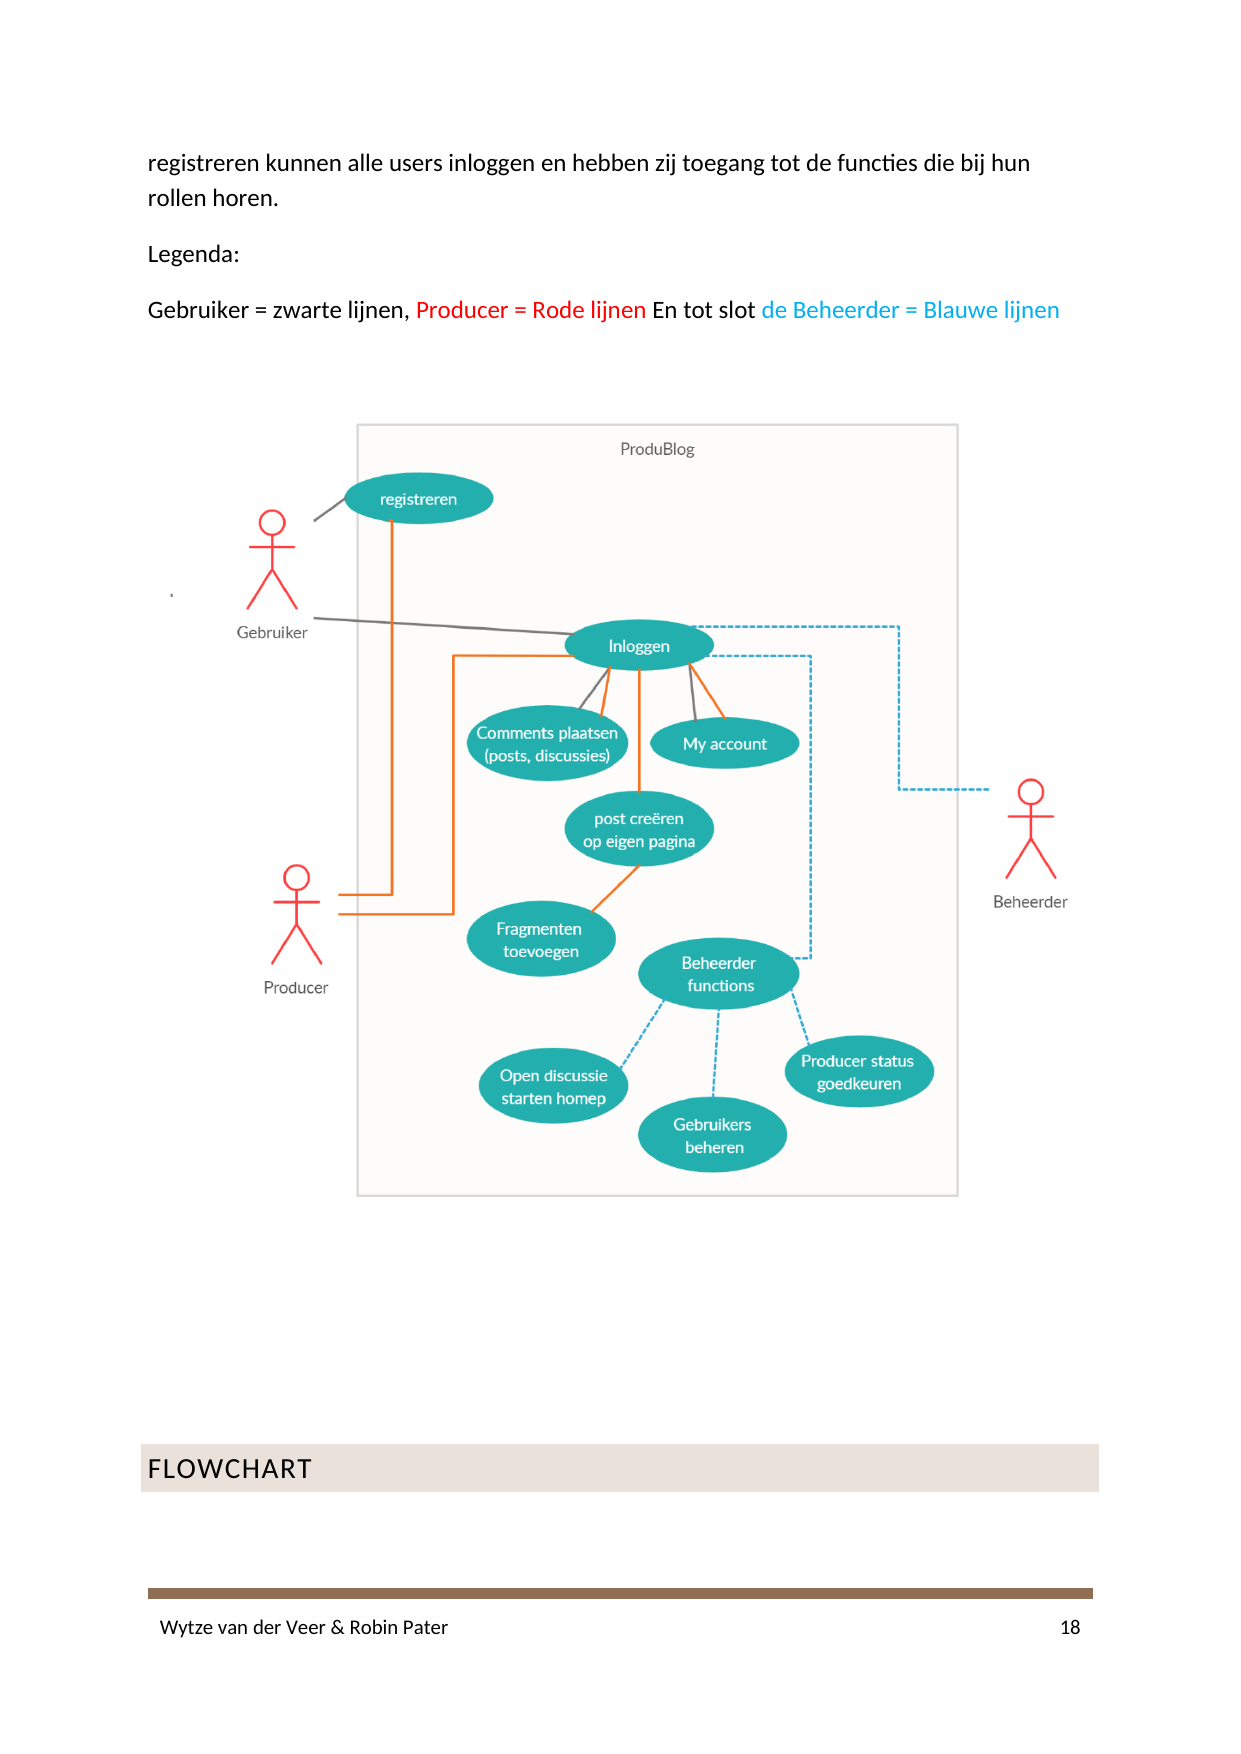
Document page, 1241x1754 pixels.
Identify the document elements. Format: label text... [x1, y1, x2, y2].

subtitle Flowchart [148, 1450, 1093, 1486]
text Gebruiker = zwarte lijnen, Producer = Rode lijnen En tot slot de Beheerder = Blauwe lijnen [148, 294, 1093, 325]
text Legenda: [148, 238, 1093, 269]
picture [147, 400, 1093, 1220]
